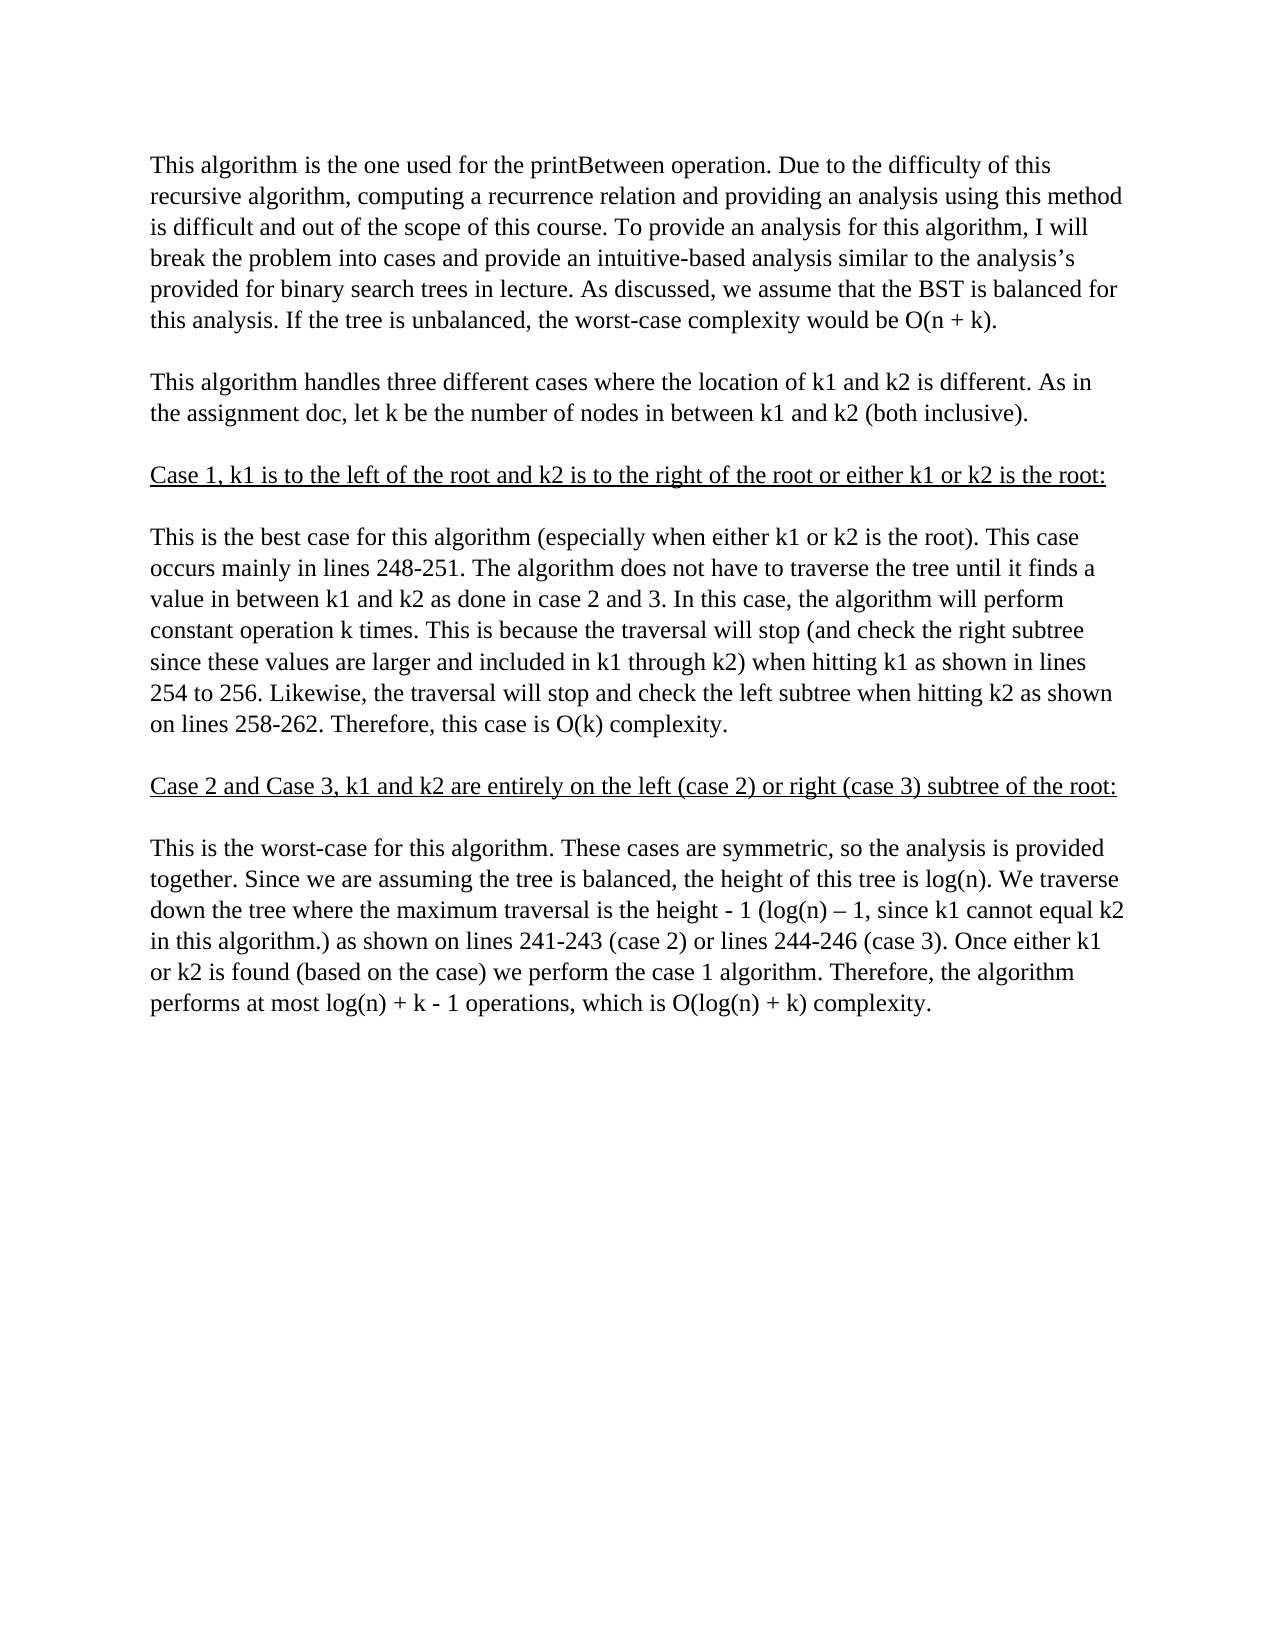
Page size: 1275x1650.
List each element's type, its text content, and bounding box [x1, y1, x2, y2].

text This is the best case for this algorithm (especially when either k1 or k2 is the root). This case occurs mainly in lines 248-251. The algorithm does not have to traverse the tree until it finds a value in between k1 and k2 as done in case 2 and 3. In this case, the algorithm will perform constant operation k times. This is because the traversal will stop (and check the right subtree since these values are larger and included in k1 through k2) when hitting k1 as shown in lines 254 to 256. Likewise, the traversal will stop and check the left subtree when hitting k2 as shown on lines 258-262. Therefore, this case is O(k) complexity. [150, 522, 1125, 737]
text This algorithm is the one used for the printBetween operation. Due to the difficulty of this recursive algorithm, computing a recurrence relation and providing an analysis using this method is difficult and out of the scope of this course. To provide an analysis for this algorithm, I will break the problem into cases and provide an intuitive-based analysis similar to the analysis’s provided for binary search trees in lecture. As discussed, we assume that the BST is balanced for this analysis. If the tree is unbalanced, the worst-case complexity would be O(n + k). [150, 150, 1125, 334]
text Case 2 and Case 3, k1 and k2 are entirely on the left (case 2) or right (case 3) subtree of the root: [150, 771, 1125, 799]
text This is the worst-case for this algorithm. These cases are symmetric, so the analysis is provided together. Since we are assuming the tree is balanced, the height of this tree is log(n). We traverse down the tree where the maximum traversal is the height - 1 (log(n) – 1, since k1 cannot equal k2 in this algorithm.) as shown on lines 241-243 (case 2) or lines 244-246 (case 3). Once either k1 or k2 is found (based on the case) we perform the case 1 algorithm. Therefore, the algorithm performs at most log(n) + k - 1 operations, which is O(log(n) + k) complexity. [150, 833, 1125, 1017]
text This algorithm handles three different cases where the location of k1 and k2 is different. As in the assignment doc, let k be the number of nodes in between k1 and k2 (both inclusive). [150, 367, 1125, 427]
text Case 1, k1 is to the left of the root and k2 is to the right of the root or either k1 or k2 is the root: [150, 460, 1125, 489]
